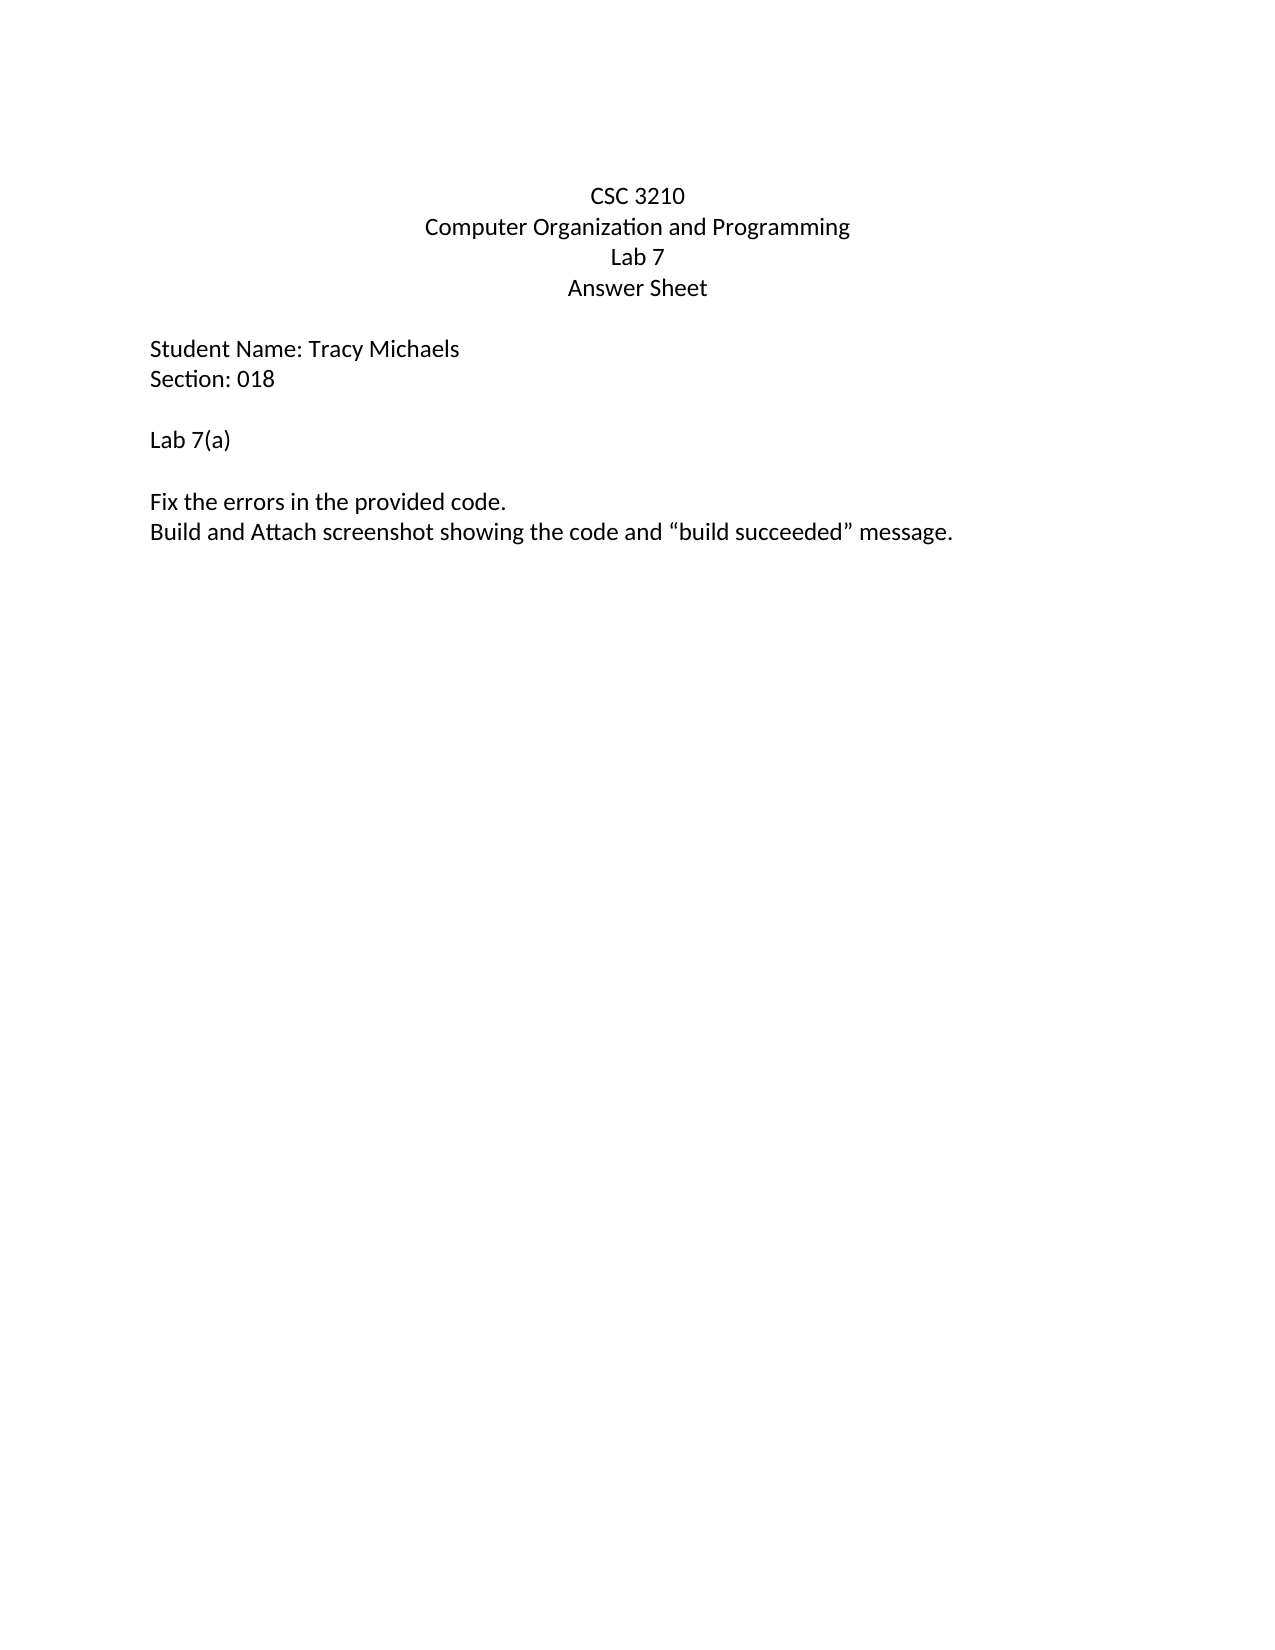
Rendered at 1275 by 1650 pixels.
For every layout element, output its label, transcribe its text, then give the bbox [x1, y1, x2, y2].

text Build and Attach screenshot showing the code and “build succeeded” message. [150, 516, 1125, 547]
text CSC 3210 [150, 181, 1125, 211]
text Lab 7(a) [150, 425, 1125, 455]
text Student Name: Tracy Michaels [150, 333, 1125, 364]
text Section: 018 [150, 364, 1125, 394]
text Computer Organization and Programming [150, 211, 1125, 242]
text Lab 7 [150, 242, 1125, 272]
text Fix the errors in the provided code. [150, 486, 1125, 516]
text Answer Sheet [150, 272, 1125, 303]
